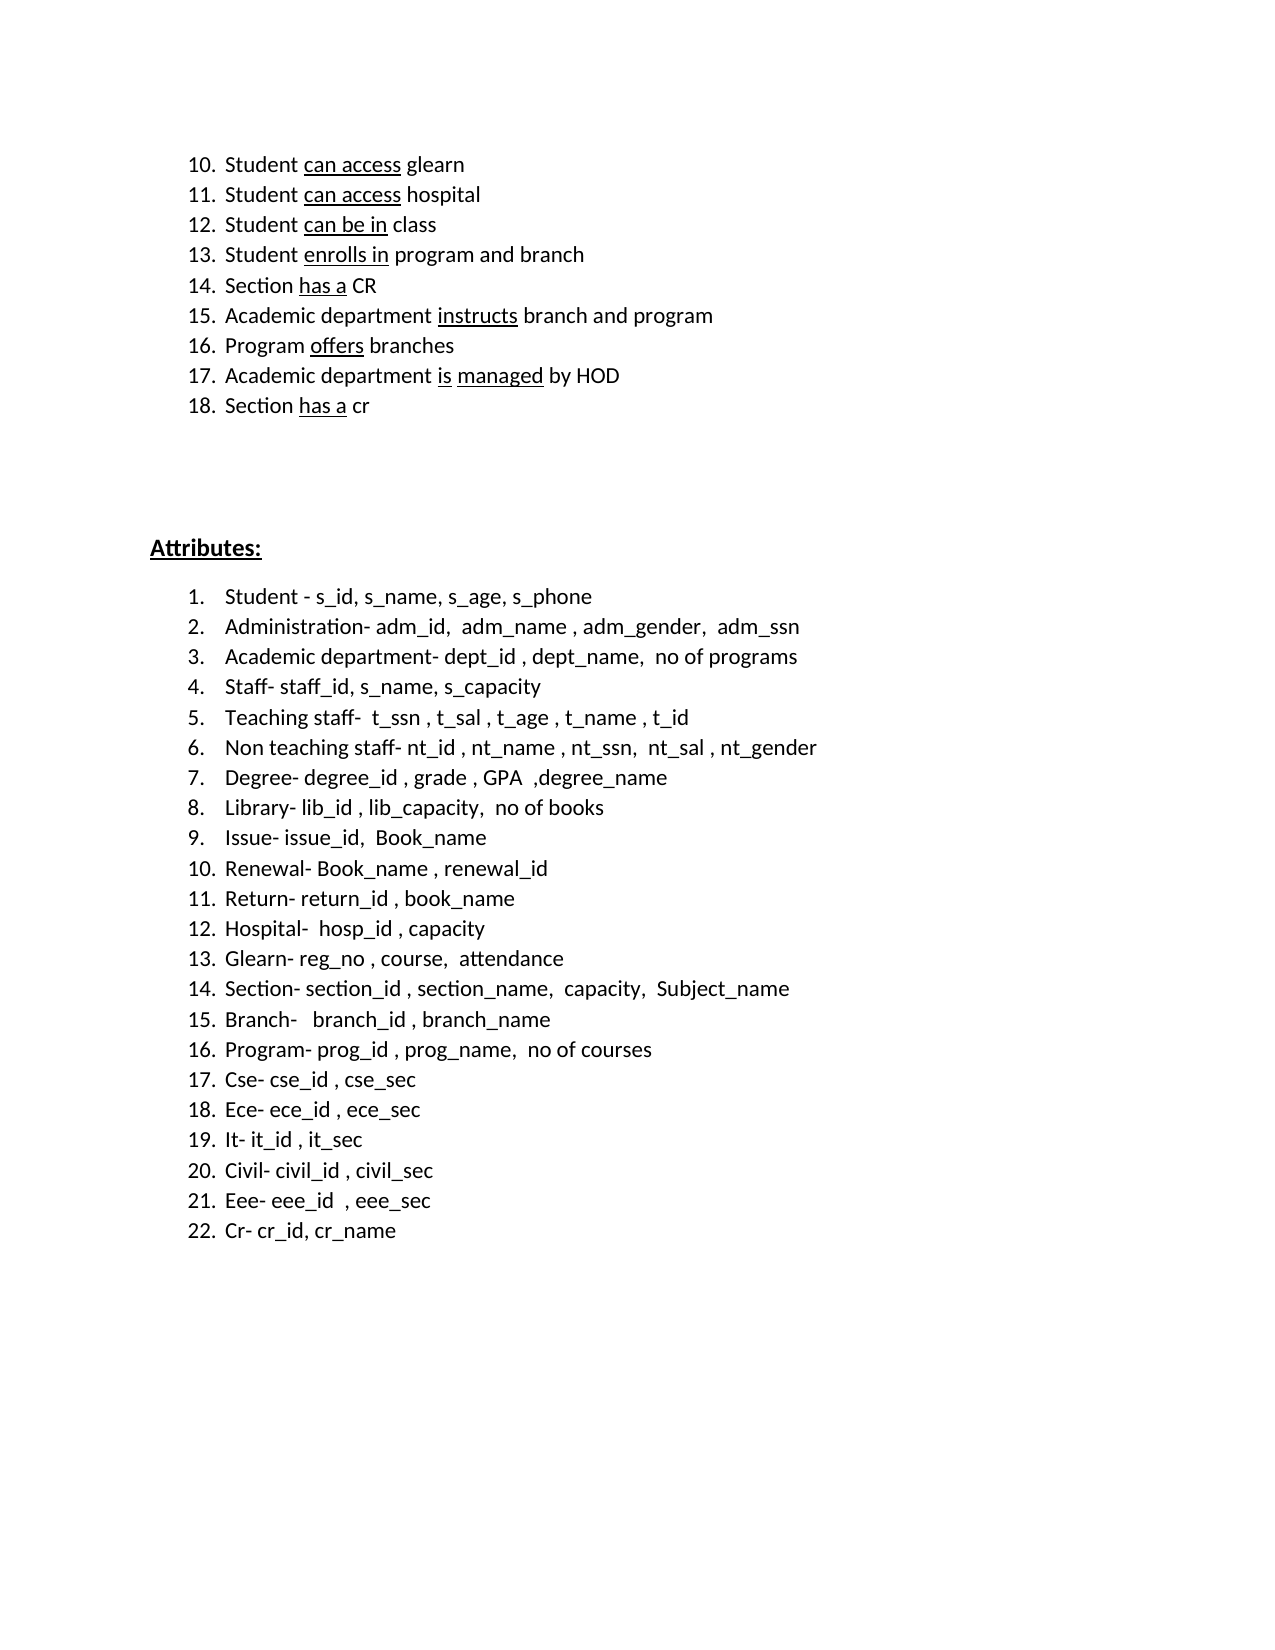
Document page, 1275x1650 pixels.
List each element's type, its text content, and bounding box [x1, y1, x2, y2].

list Ece- ece_id , ece_sec [187, 1095, 1125, 1123]
text Attributes: [150, 532, 1125, 563]
list Student - s_id, s_name, s_age, s_phone [187, 582, 1125, 610]
list Staff- staff_id, s_name, s_capacity [187, 672, 1125, 701]
list Renewal- Book_name , renewal_id [187, 854, 1125, 882]
list Student can access glearn [187, 150, 1125, 178]
list Section has a CR [187, 271, 1125, 299]
list Student enrolls in program and branch [187, 241, 1125, 269]
list Student can be in class [187, 210, 1125, 238]
list Academic department is managed by HOD [187, 361, 1125, 389]
list Branch- branch_id , branch_name [187, 1005, 1125, 1033]
list Academic department- dept_id , dept_name, no of programs [187, 642, 1125, 670]
list Program offers branches [187, 331, 1125, 359]
list It- it_id , it_sec [187, 1126, 1125, 1154]
list Return- return_id , book_name [187, 884, 1125, 912]
list Eee- eee_id , eee_sec [187, 1186, 1125, 1214]
list Issue- issue_id, Book_name [187, 823, 1125, 852]
list Student can access hospital [187, 180, 1125, 208]
list Program- prog_id , prog_name, no of courses [187, 1035, 1125, 1063]
list Administration- adm_id, adm_name , adm_gender, adm_ssn [187, 612, 1125, 640]
list Non teaching staff- nt_id , nt_name , nt_ssn, nt_sal , nt_gender [187, 733, 1125, 761]
list Library- lib_id , lib_capacity, no of books [187, 793, 1125, 821]
list Civil- civil_id , civil_sec [187, 1156, 1125, 1184]
list Section has a cr [187, 392, 1125, 420]
list Teaching staff- t_ssn , t_sal , t_age , t_name , t_id [187, 703, 1125, 731]
list Glearn- reg_no , course, attendance [187, 944, 1125, 972]
list Cse- cse_id , cse_sec [187, 1065, 1125, 1093]
list Academic department instructs branch and program [187, 301, 1125, 329]
list Section- section_id , section_name, capacity, Subject_name [187, 974, 1125, 1003]
list Hospital- hosp_id , capacity [187, 914, 1125, 942]
list Degree- degree_id , grade , GPA ,degree_name [187, 763, 1125, 791]
list Cr- cr_id, cr_name [187, 1216, 1125, 1244]
